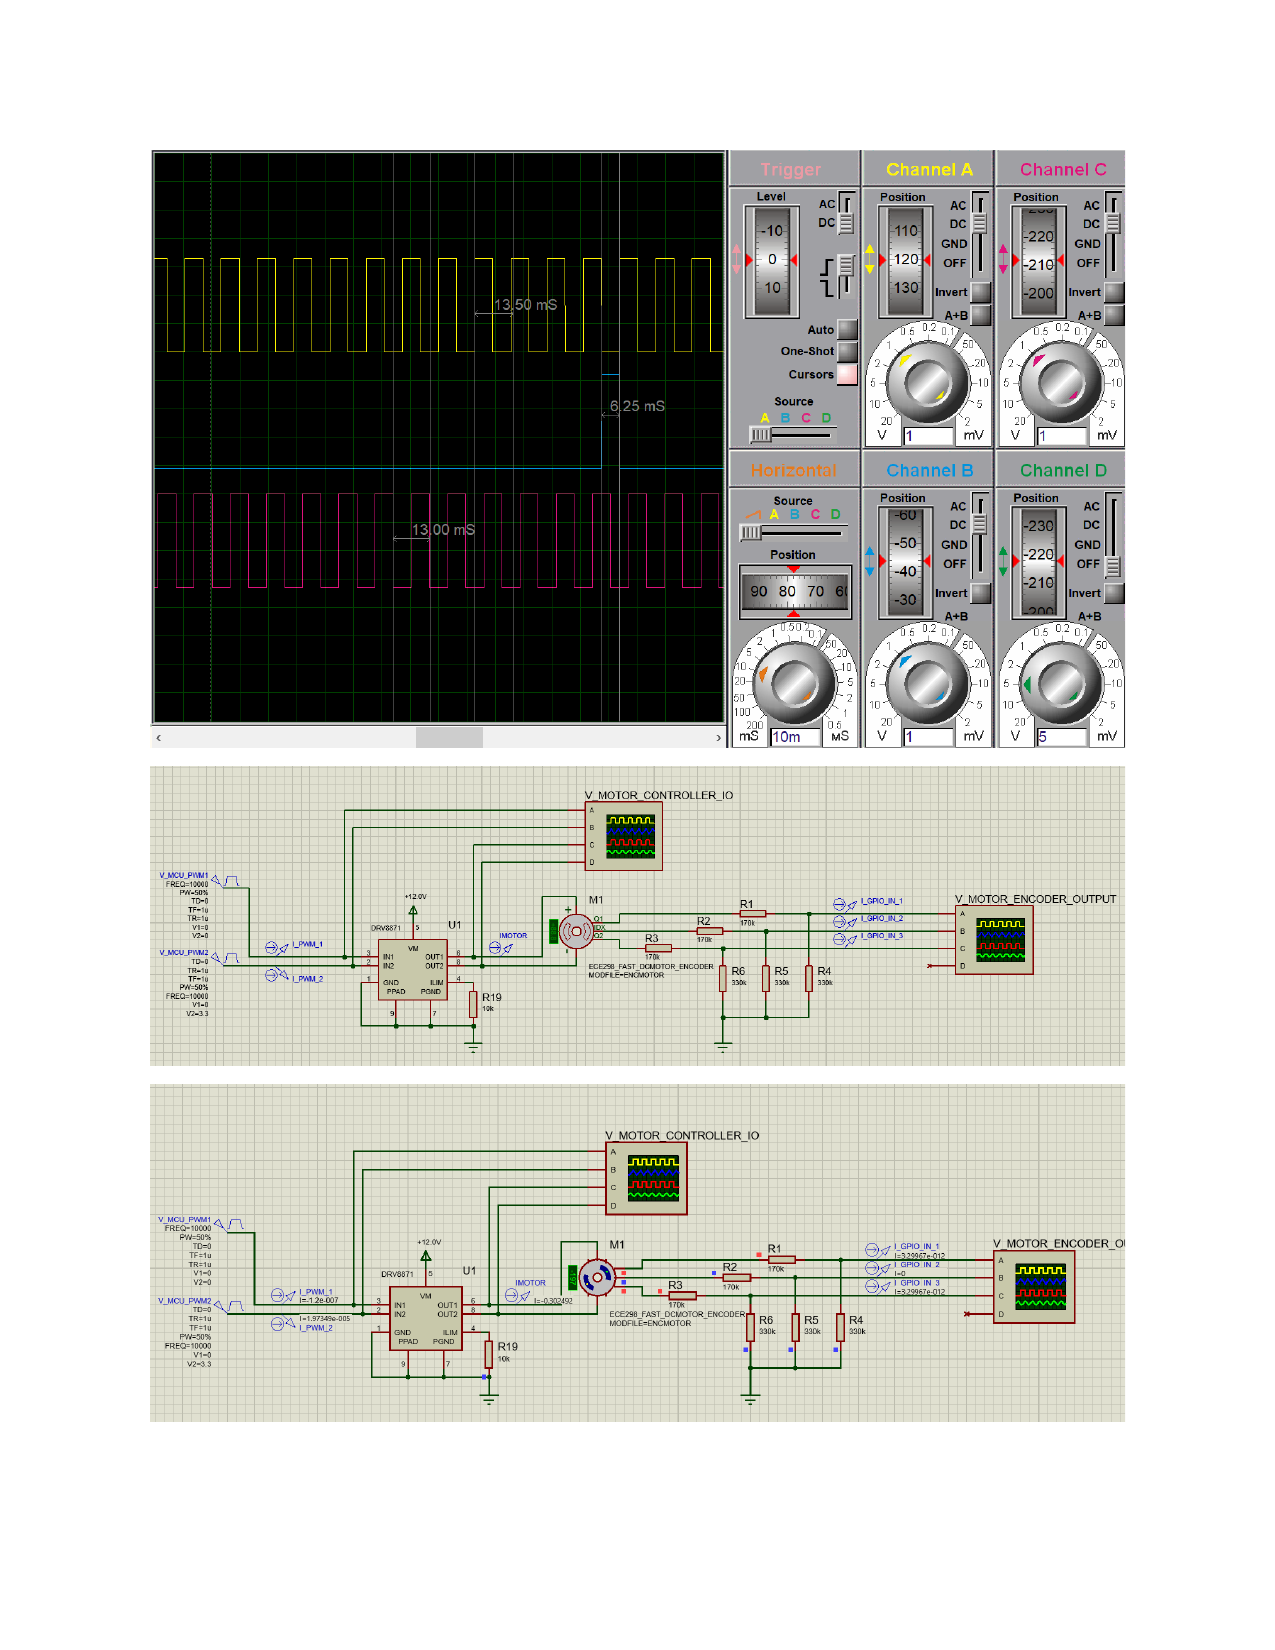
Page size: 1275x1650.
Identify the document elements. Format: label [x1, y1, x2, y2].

picture [150, 1084, 1125, 1422]
picture [150, 766, 1125, 1066]
picture [150, 150, 1125, 748]
